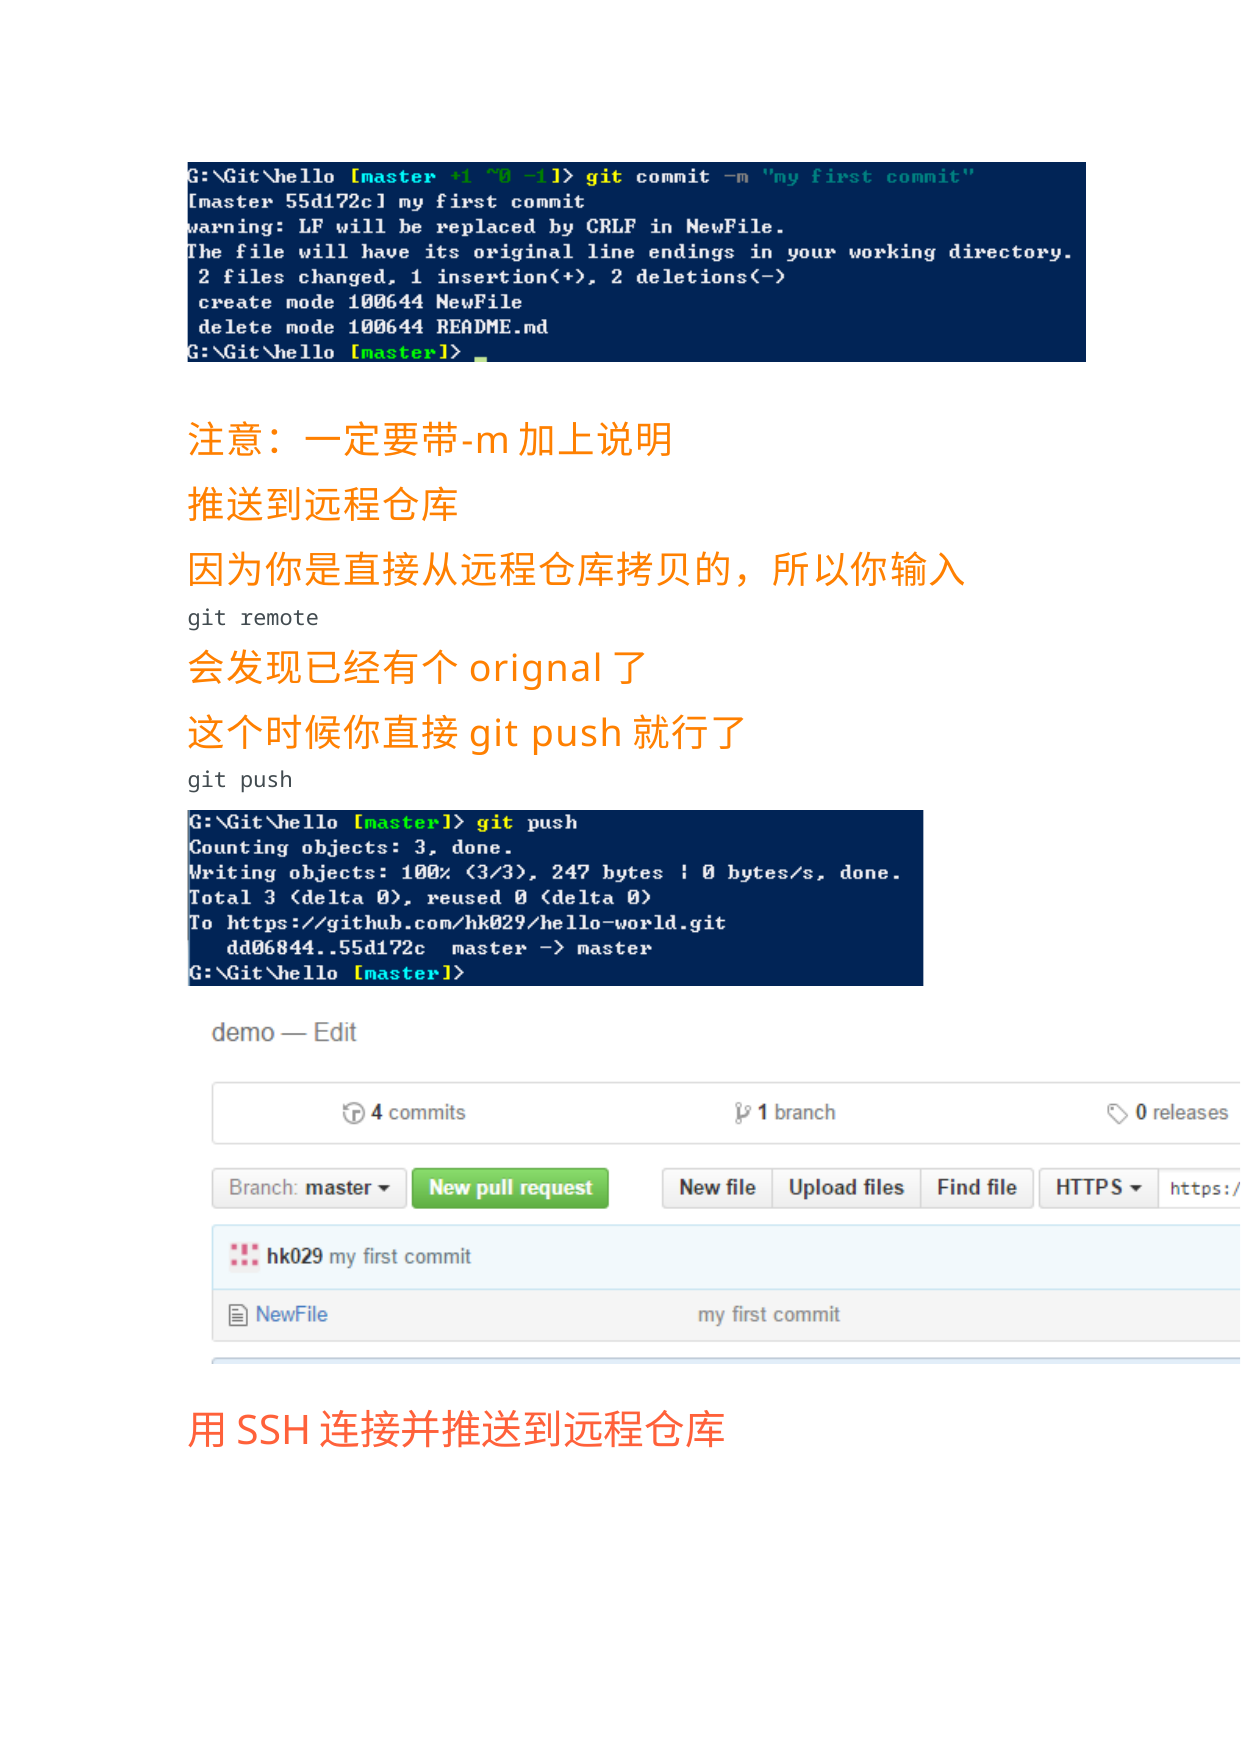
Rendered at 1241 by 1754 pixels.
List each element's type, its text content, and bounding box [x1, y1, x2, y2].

text 注意：一定要带-m加上说明 [187, 405, 1053, 470]
text 用SSH连接并推送到远程仓库 [187, 1394, 1053, 1459]
text 因为你是直接从远程仓库拷贝的，所以你输入 [187, 535, 1053, 600]
text 会发现已经有个orignal了 这个时候你直接git push就行了 [187, 633, 1053, 763]
text 推送到远程仓库 [187, 470, 1053, 535]
picture [187, 162, 1086, 362]
text git push [187, 763, 1053, 795]
text git remote [187, 600, 1053, 633]
picture [187, 1021, 1241, 1364]
picture [187, 810, 924, 986]
